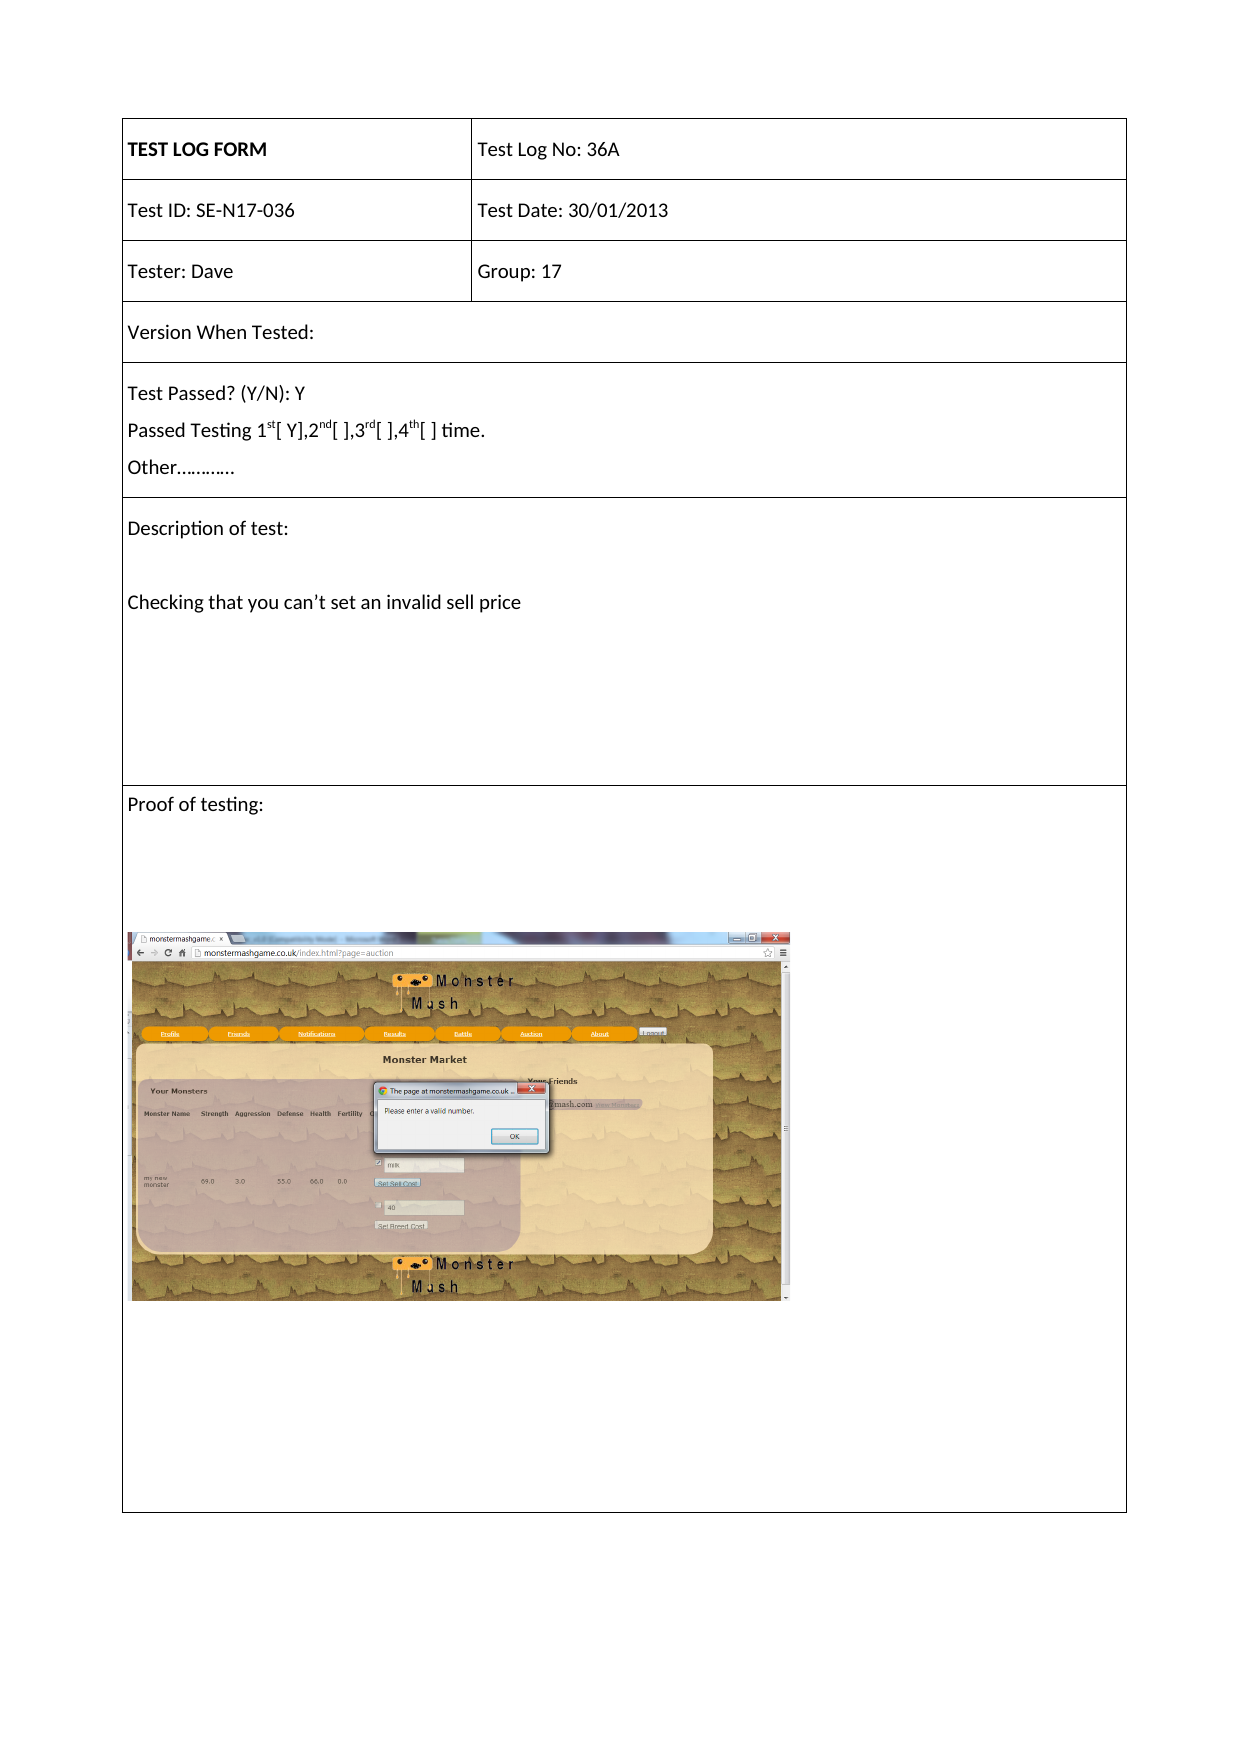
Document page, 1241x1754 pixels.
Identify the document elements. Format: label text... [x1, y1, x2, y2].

table_cell Test ID: SE-N17-036 [123, 180, 471, 240]
table_cell Group: 17 [472, 241, 1126, 301]
table_cell Test Passed? (Y/N): Y Passed Testing 1st[ Y],2nd[ ],3rd[ ],4th[ ] time. Other………… [123, 363, 1126, 497]
table_header Test Log No: 36A [472, 119, 1126, 179]
table_cell Test Date: 30/01/2013 [472, 180, 1126, 240]
table_header TEST LOG FORM [123, 119, 471, 179]
table_cell Version When Tested: [123, 302, 1126, 362]
picture [127, 932, 790, 1301]
table_cell Proof of testing: [123, 786, 1126, 1512]
table_cell Description of test: Checking that you can’t set an invalid sell price [123, 498, 1126, 784]
table_cell Tester: Dave [123, 241, 471, 301]
